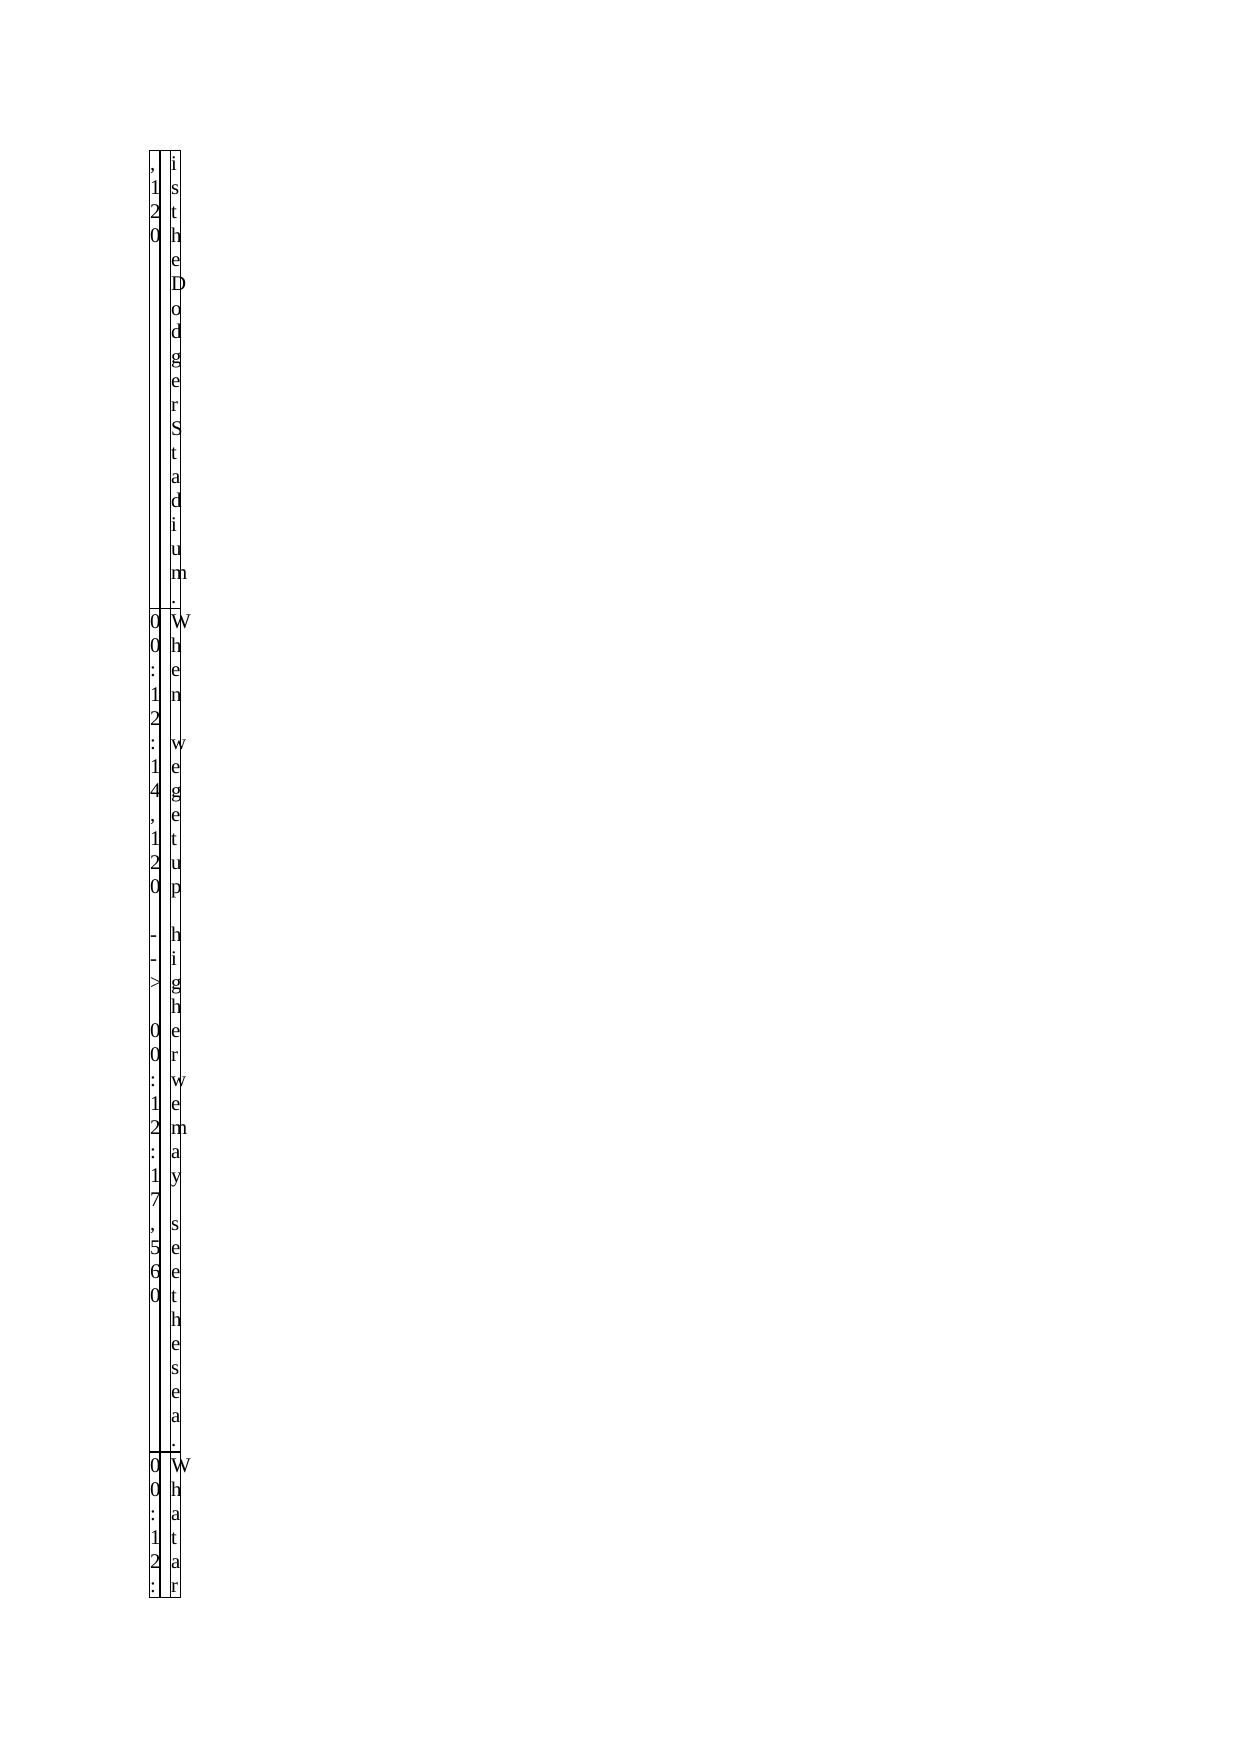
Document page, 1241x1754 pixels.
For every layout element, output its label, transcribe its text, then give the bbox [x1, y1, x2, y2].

table_cell [161, 151, 170, 608]
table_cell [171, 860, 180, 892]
table_cell [161, 1453, 170, 1597]
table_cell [150, 151, 159, 608]
table_cell [161, 609, 170, 1451]
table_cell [150, 1453, 159, 1597]
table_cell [171, 151, 180, 554]
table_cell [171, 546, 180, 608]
